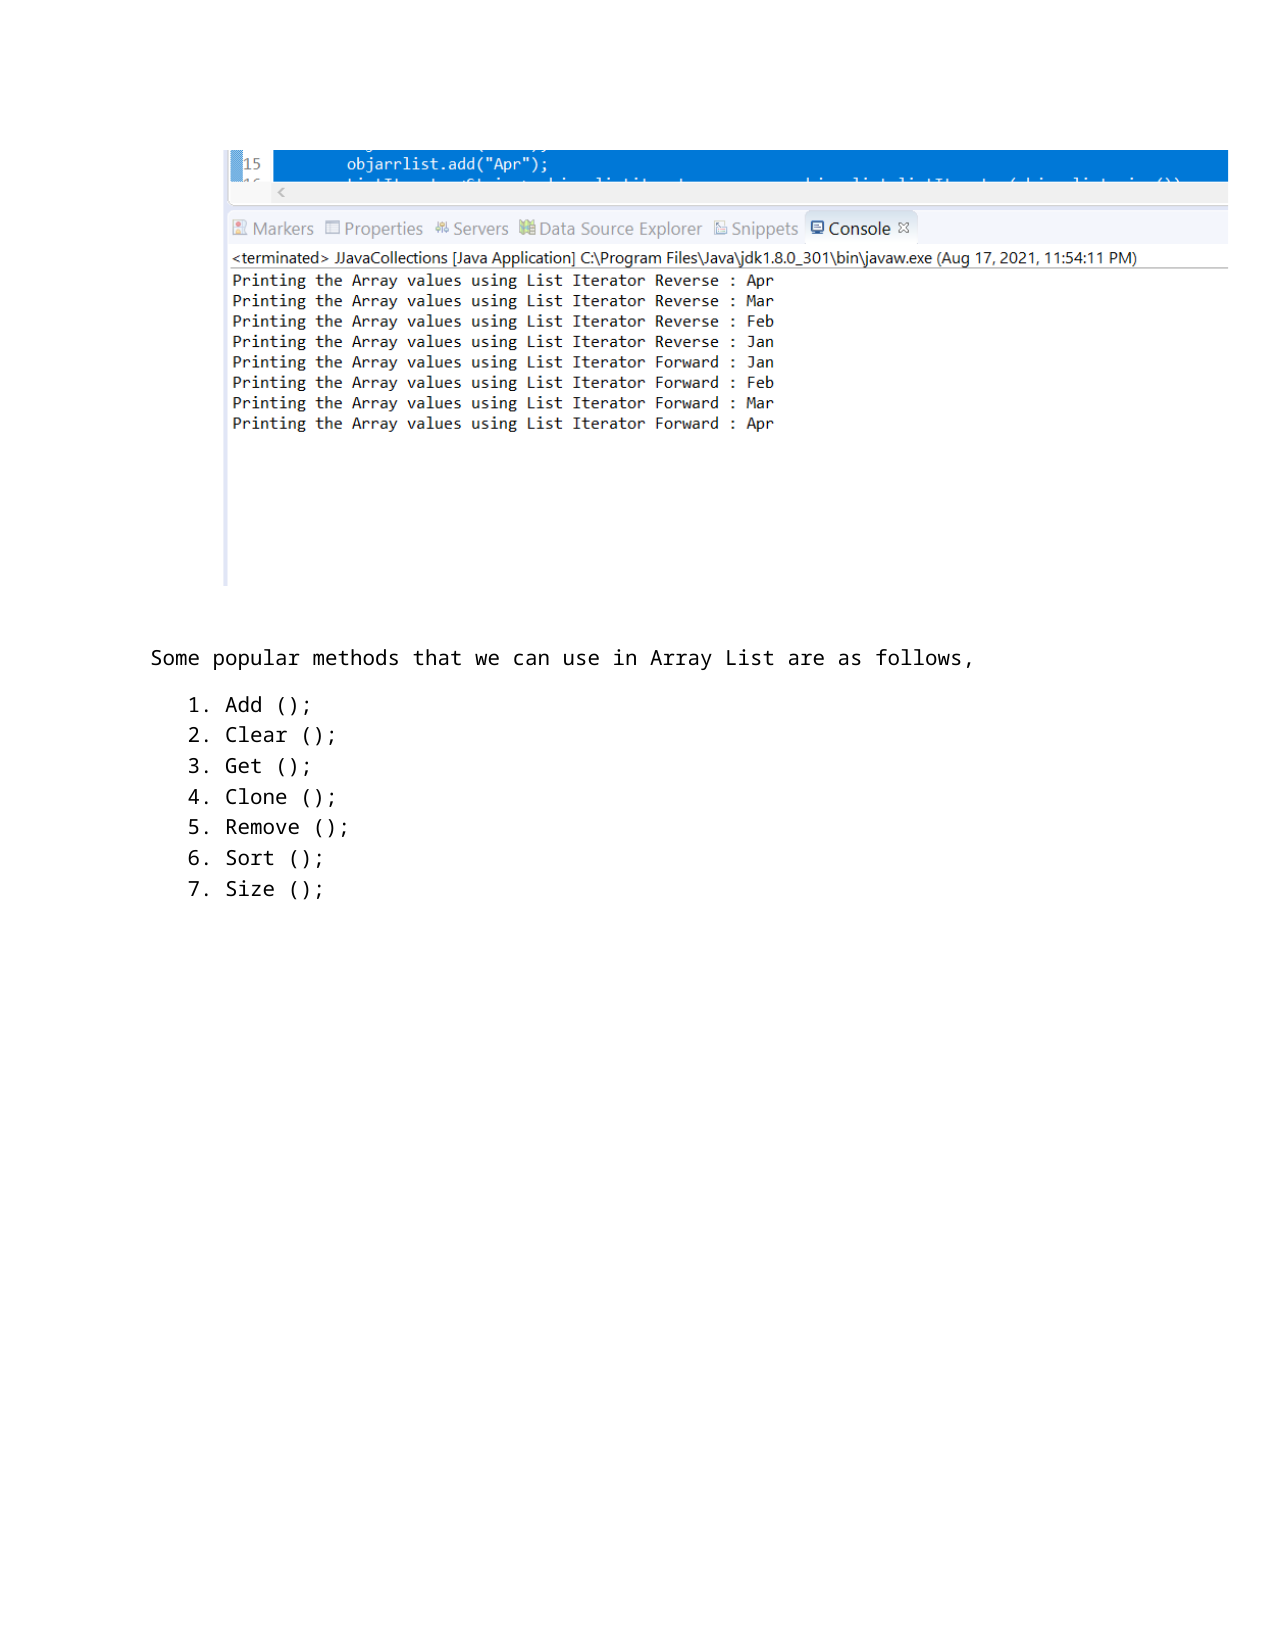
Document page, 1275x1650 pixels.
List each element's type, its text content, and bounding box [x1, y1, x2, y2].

list Add (); [187, 690, 1228, 718]
list Size (); [187, 874, 1228, 902]
picture [150, 150, 1229, 586]
list Clear (); [187, 721, 1228, 749]
list Remove (); [187, 812, 1228, 841]
list Sort (); [187, 843, 1228, 871]
list Get (); [187, 751, 1228, 779]
text Some popular methods that we can use in Array List are as follows, [150, 643, 1228, 671]
list Clone (); [187, 782, 1228, 810]
